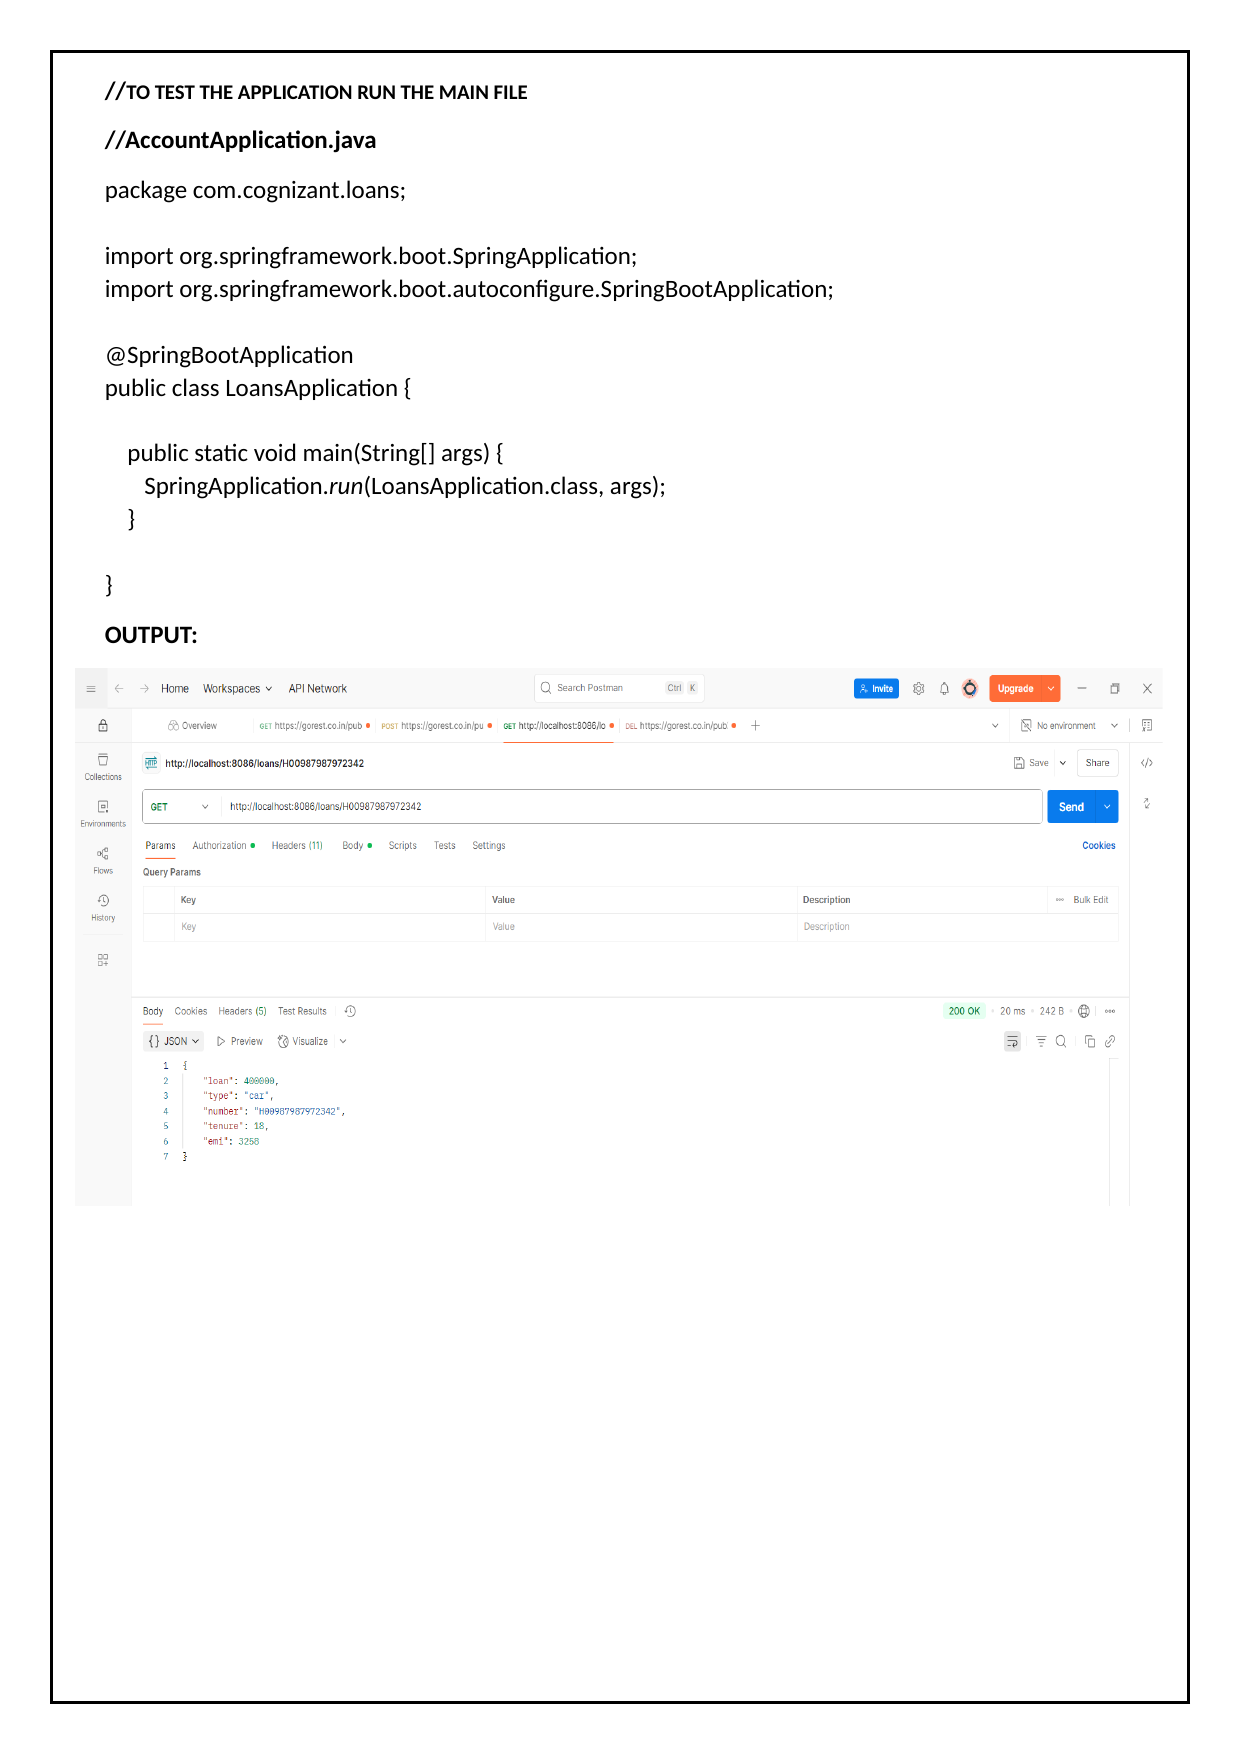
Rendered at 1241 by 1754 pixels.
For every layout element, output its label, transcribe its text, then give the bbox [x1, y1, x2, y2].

text //TO TEST THE APPLICATION RUN THE MAIN FILE [104, 75, 1165, 106]
text OUTPUT: [104, 619, 1165, 649]
text package com.cognizant.loans; import org.springframework.boot.SpringApplication; import org.springframework.boot.autoconfigure.SpringBootApplication; @SpringBootApplication public class LoansApplication { public static void main(String[] args) { SpringApplication.run(LoansApplication.class, args); } } [104, 174, 1165, 600]
picture [75, 668, 1163, 1206]
text //AccountApplication.java [104, 124, 1165, 155]
